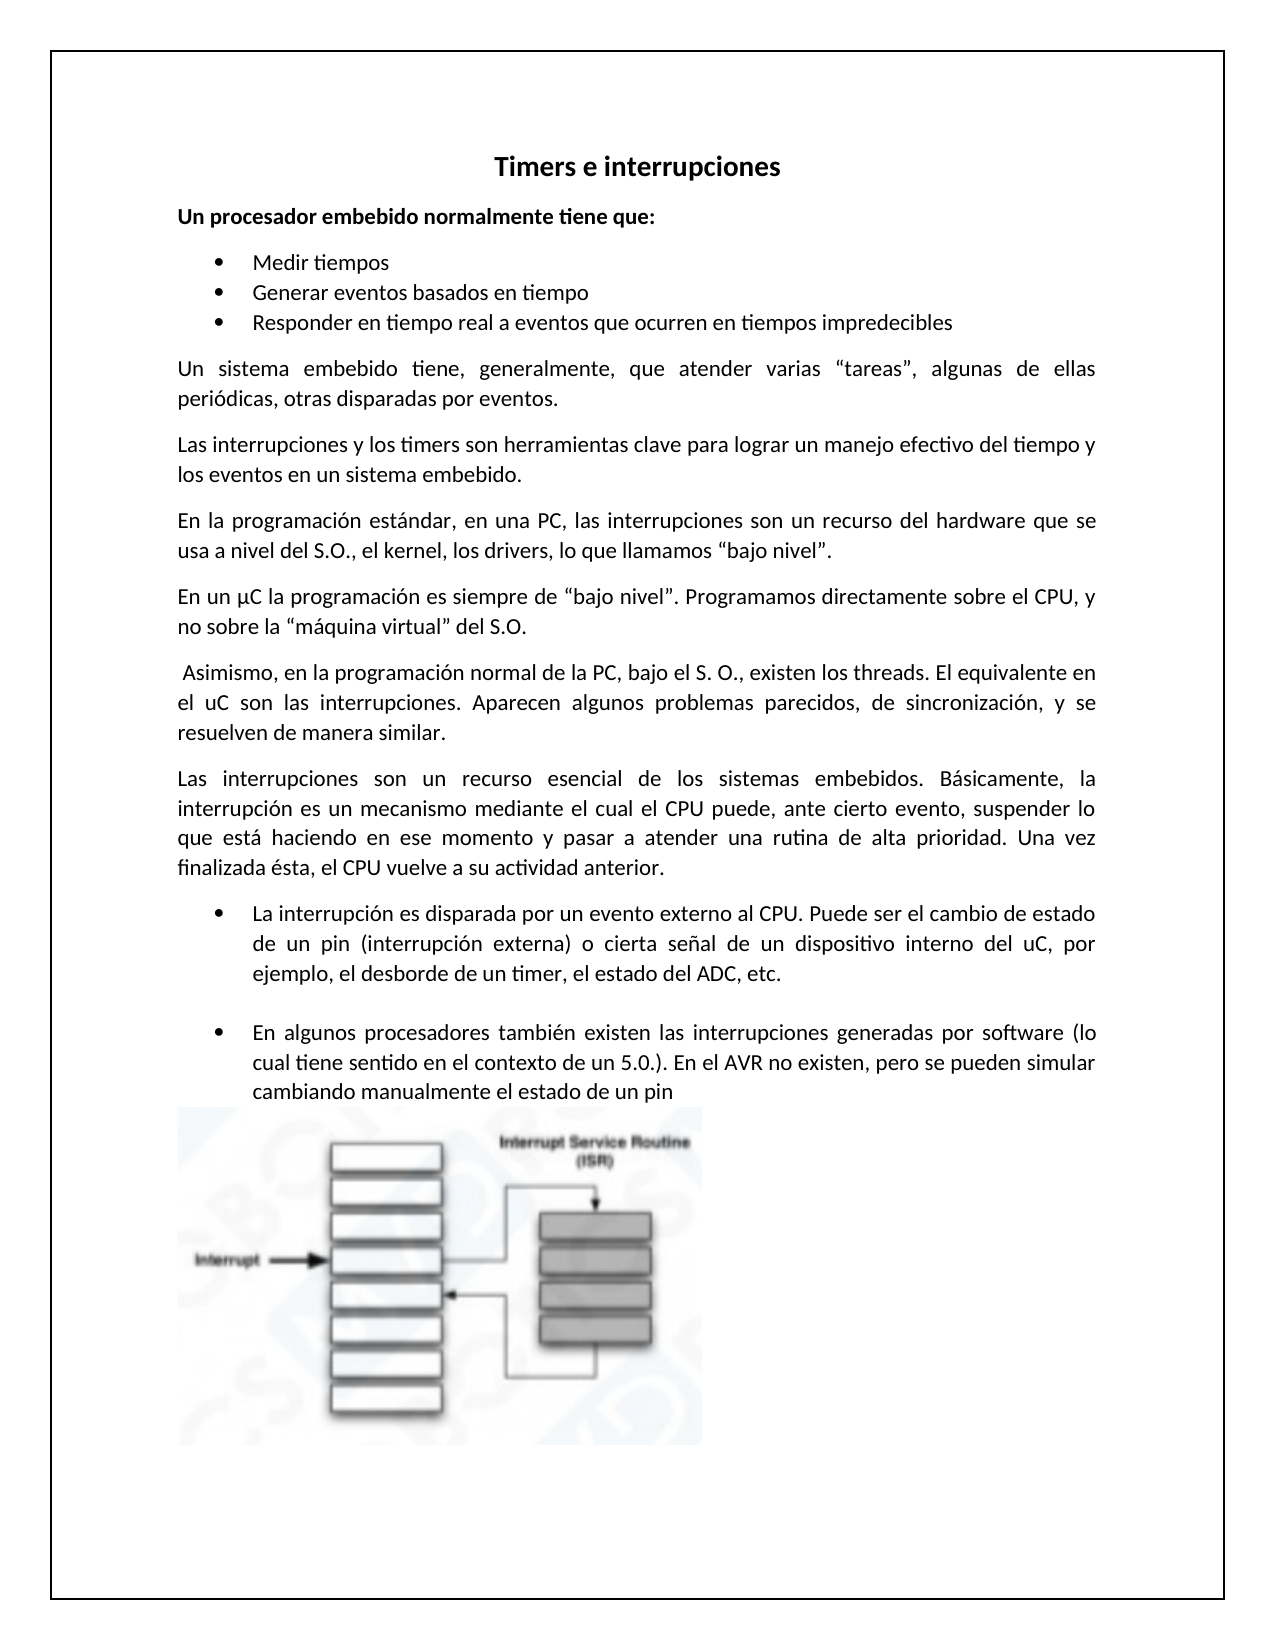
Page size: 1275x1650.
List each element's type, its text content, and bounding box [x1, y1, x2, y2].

text Un procesador embebido normalmente tiene que: [177, 202, 1098, 230]
list La interrupción es disparada por un evento externo al CPU. Puede ser el cambio de estado de un pin (interrupción externa) o cierta señal de un dispositivo interno del uC, por ejemplo, el desborde de un timer, el estado del ADC, etc. [215, 899, 1098, 987]
text Las interrupciones y los timers son herramientas clave para lograr un manejo efectivo del tiempo y los eventos en un sistema embebido. [177, 430, 1098, 488]
list Medir tiempos [215, 248, 1098, 276]
text En la programación estándar, en una PC, las interrupciones son un recurso del hardware que se usa a nivel del S.O., el kernel, los drivers, lo que llamamos “bajo nivel”. [177, 506, 1098, 564]
text En un µC la programación es siempre de “bajo nivel”. Programamos directamente sobre el CPU, y no sobre la “máquina virtual” del S.O. [177, 582, 1098, 640]
picture [177, 1107, 703, 1445]
list Responder en tiempo real a eventos que ocurren en tiempos impredecibles [215, 308, 1098, 336]
list En algunos procesadores también existen las interrupciones generadas por software (lo cual tiene sentido en el contexto de un 5.0.). En el AVR no existen, pero se pueden simular cambiando manualmente el estado de un pin [215, 1018, 1098, 1106]
text Timers e interrupciones [177, 148, 1098, 183]
text Las interrupciones son un recurso esencial de los sistemas embebidos. Básicamente, la interrupción es un mecanismo mediante el cual el CPU puede, ante cierto evento, suspender lo que está haciendo en ese momento y pasar a atender una rutina de alta prioridad. Una vez finalizada ésta, el CPU vuelve a su actividad anterior. [177, 764, 1098, 881]
list Generar eventos basados en tiempo [215, 278, 1098, 306]
text Asimismo, en la programación normal de la PC, bajo el S. O., existen los threads. El equivalente en el uC son las interrupciones. Aparecen algunos problemas parecidos, de sincronización, y se resuelven de manera similar. [177, 658, 1098, 746]
text Un sistema embebido tiene, generalmente, que atender varias “tareas”, algunas de ellas periódicas, otras disparadas por eventos. [177, 354, 1098, 412]
